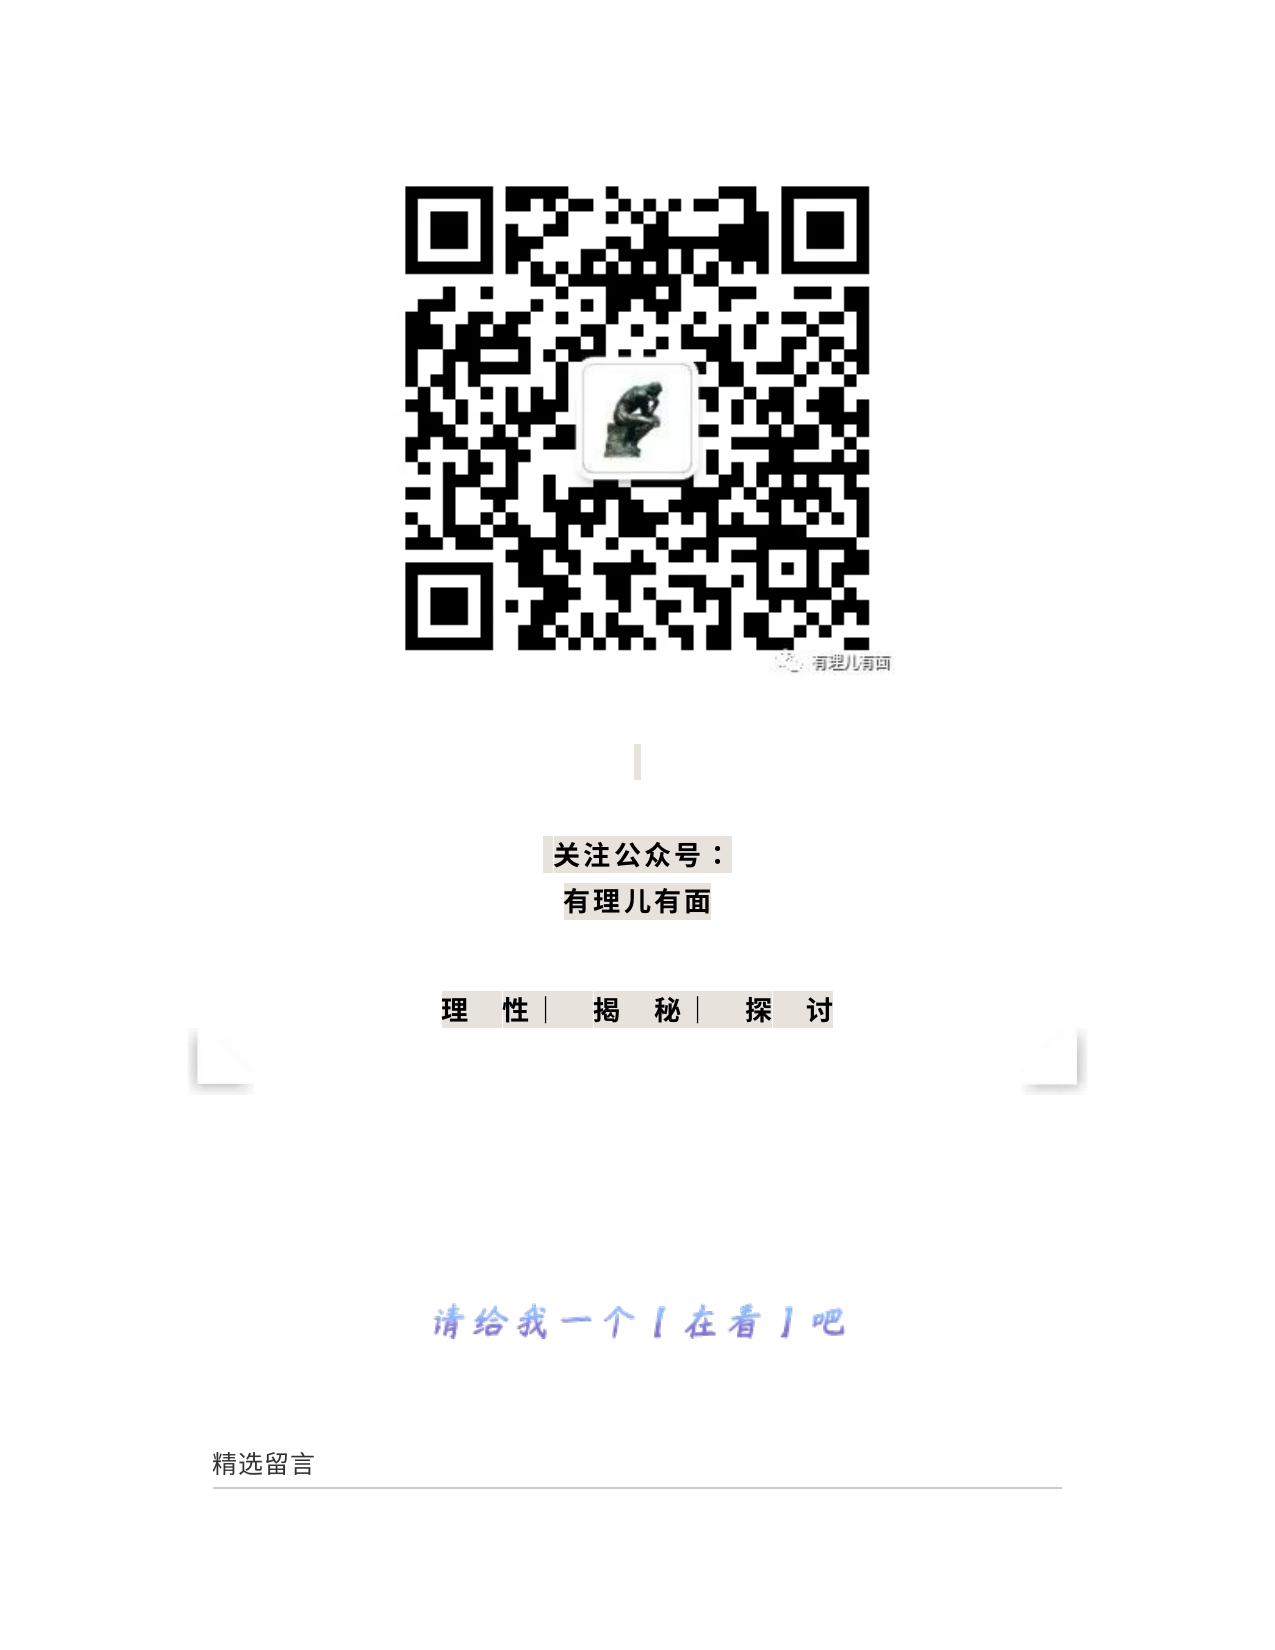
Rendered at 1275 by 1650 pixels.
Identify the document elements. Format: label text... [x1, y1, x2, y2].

picture [368, 150, 907, 688]
text 理 性｜ 揭 秘｜ 探 讨 [258, 982, 1017, 1028]
picture [428, 1302, 847, 1339]
text 关注公众号： [271, 827, 1004, 873]
picture [187, 1028, 254, 1095]
subtitle 精选留言 [212, 1441, 1062, 1489]
text 有理儿有面 [271, 873, 1004, 920]
picture [1021, 1028, 1088, 1095]
